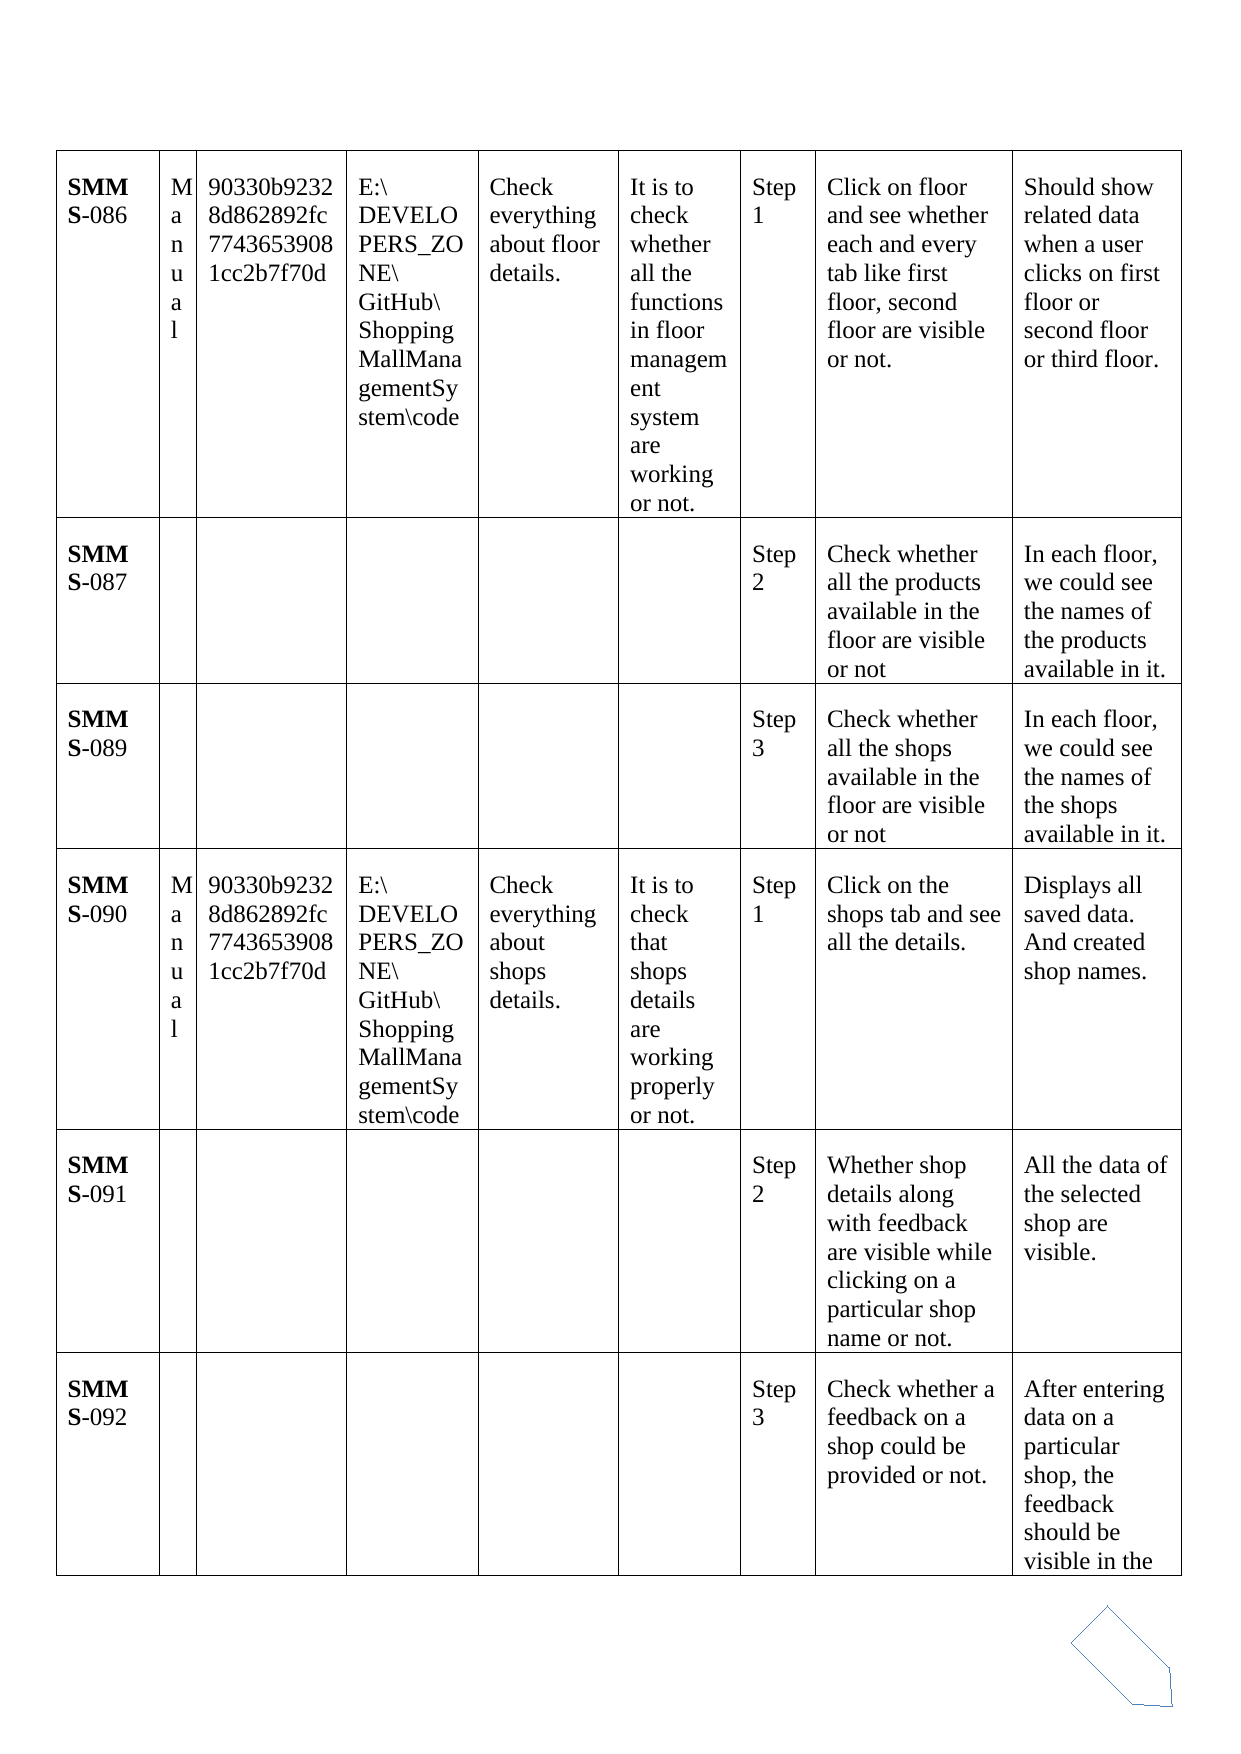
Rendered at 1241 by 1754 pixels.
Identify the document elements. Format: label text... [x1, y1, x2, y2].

table_cell Should show related data when a user clicks on first floor or second floor or third floor. [1013, 151, 1181, 517]
table_cell SMMS-091 [57, 1130, 159, 1352]
table_cell Manual [160, 849, 196, 1129]
table_cell All the data of the selected shop are visible. [1013, 1130, 1181, 1352]
table_cell SMMS-089 [57, 684, 159, 848]
table_cell [619, 684, 740, 848]
table_cell Step1 [741, 849, 815, 1129]
table_cell Check everything about shops details. [479, 849, 618, 1129]
table_cell [619, 1130, 740, 1352]
table_cell Check whether all the products available in the floor are visible or not [816, 518, 1012, 682]
table_cell Step3 [741, 1353, 815, 1575]
table_cell SMMS-090 [57, 849, 159, 1129]
table_cell SMMS-086 [57, 151, 159, 517]
table_cell Check whether all the shops available in the floor are visible or not [816, 684, 1012, 848]
table_cell Check everything about floor details. [479, 151, 618, 517]
table_cell Whether shop details along with feedback are visible while clicking on a particular shop name or not. [816, 1130, 1012, 1352]
table_cell [347, 684, 478, 848]
table_cell [479, 1130, 618, 1352]
table_cell [160, 1130, 196, 1352]
table_cell [160, 1353, 196, 1575]
table_cell [619, 518, 740, 682]
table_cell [1013, 1353, 1181, 1575]
table_cell Manual [160, 151, 196, 517]
table_cell [479, 684, 618, 848]
table_cell [197, 1353, 346, 1575]
table_cell In each floor, we could see the names of the products available in it. [1013, 518, 1181, 682]
table_cell [197, 1130, 346, 1352]
table_cell SMMS-087 [57, 518, 159, 682]
table_cell Step2 [741, 1130, 815, 1352]
table_cell Displays all saved data. And created shop names. [1013, 849, 1181, 1129]
table_cell SMMS-092 [57, 1353, 159, 1575]
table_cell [816, 1353, 1012, 1575]
table_cell [160, 684, 196, 848]
table_cell In each floor, we could see the names of the shops available in it. [1013, 684, 1181, 848]
table_cell E:\DEVELOPERS_ZONE\GitHub\ShoppingMallManagementSystem\code [347, 151, 478, 517]
table_cell Step1 [741, 151, 815, 517]
table_cell Click on the shops tab and see all the details. [816, 849, 1012, 1129]
table_cell It is to check whether all the functions in floor management system are working or not. [619, 151, 740, 517]
table_cell It is to check that shops details are working properly or not. [619, 849, 740, 1129]
table_cell Step3 [741, 684, 815, 848]
table_cell [479, 518, 618, 682]
table_cell [619, 1353, 740, 1575]
table_cell E:\DEVELOPERS_ZONE\GitHub\ShoppingMallManagementSystem\code [347, 849, 478, 1129]
table_cell [347, 1130, 478, 1352]
table_cell [479, 1353, 618, 1575]
table_cell 90330b92328d862892fc77436539081cc2b7f70d [197, 151, 346, 517]
table_cell [347, 1353, 478, 1575]
table_cell [347, 518, 478, 682]
table_cell 90330b92328d862892fc77436539081cc2b7f70d [197, 849, 346, 1129]
table_cell [197, 684, 346, 848]
table_cell Step2 [741, 518, 815, 682]
table_cell Click on floor and see whether each and every tab like first floor, second floor are visible or not. [816, 151, 1012, 517]
table_cell [160, 518, 196, 682]
table_cell [197, 518, 346, 682]
